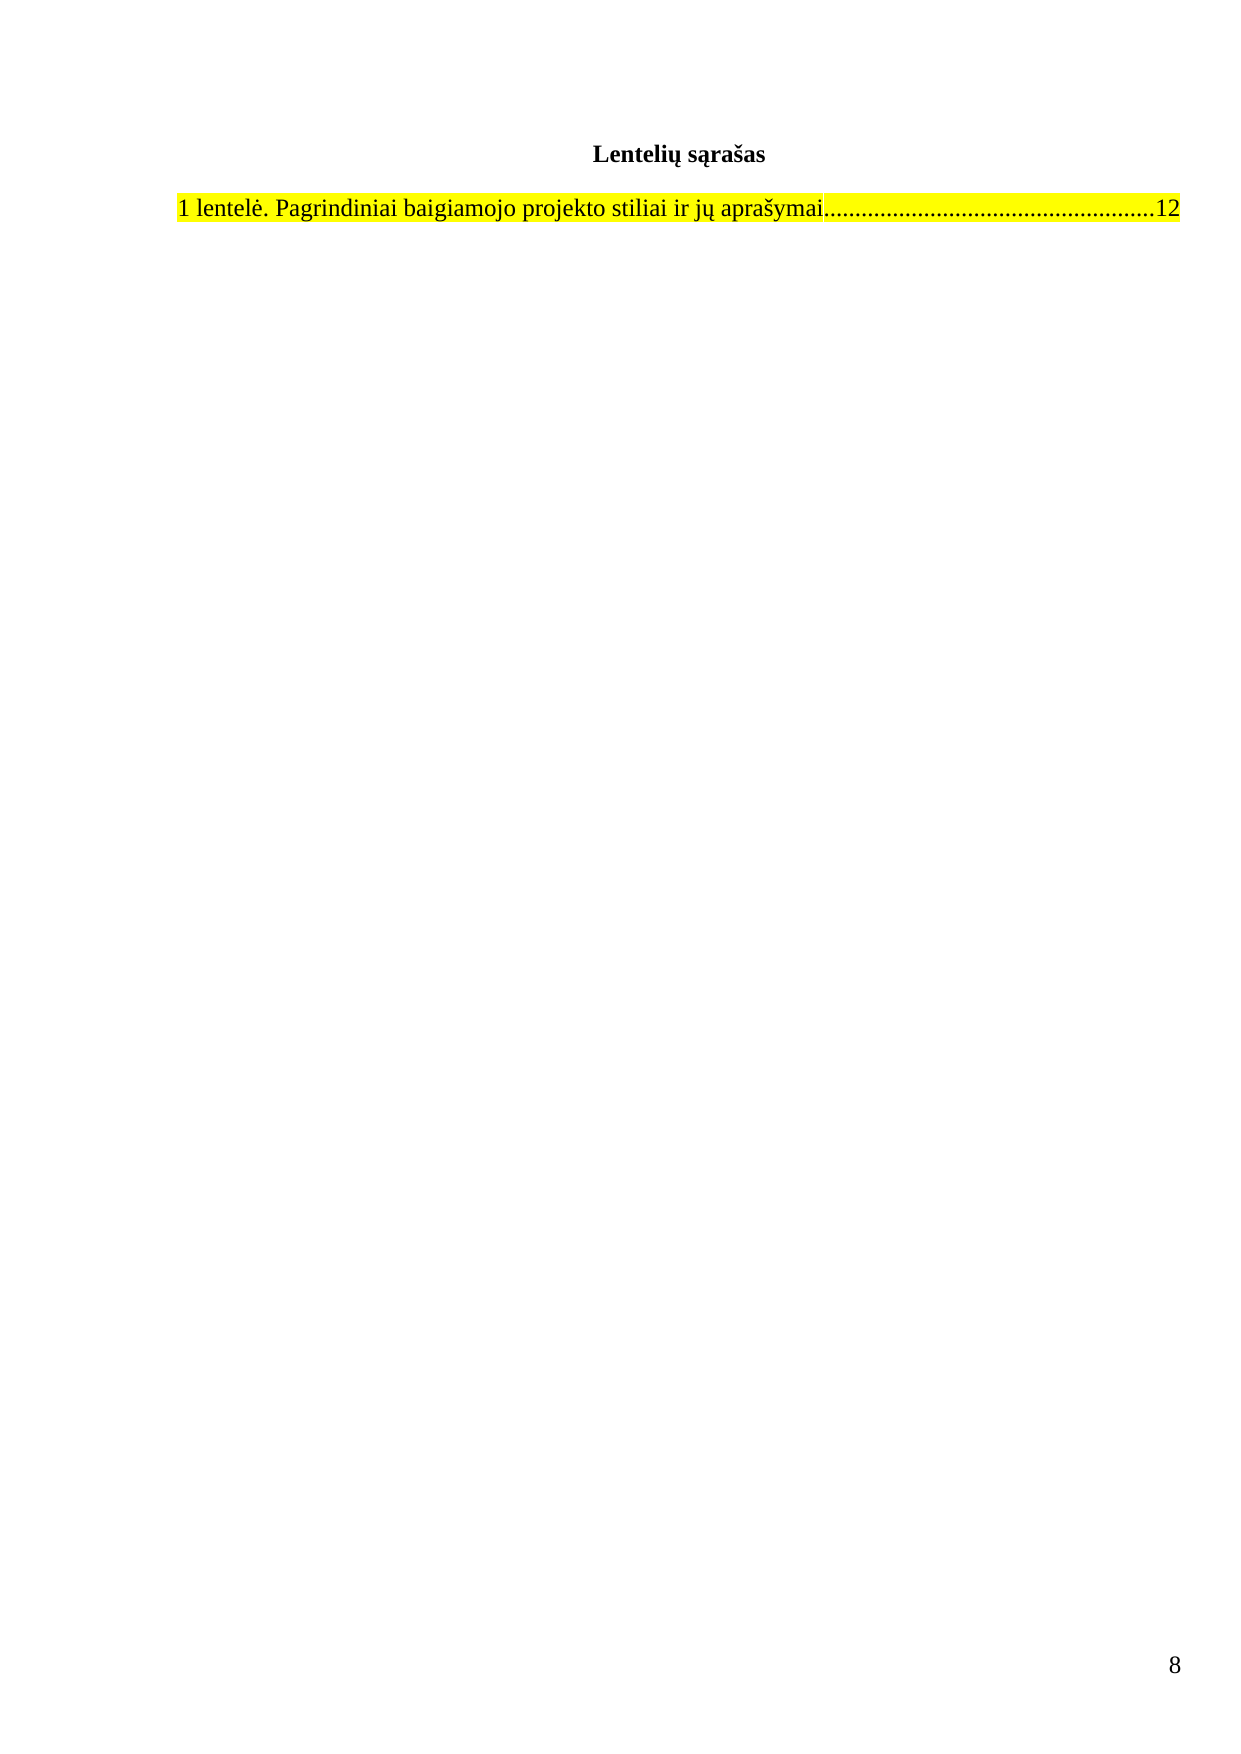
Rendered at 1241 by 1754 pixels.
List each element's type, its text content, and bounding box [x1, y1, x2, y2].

text Lentelių sąrašas [177, 139, 1181, 168]
